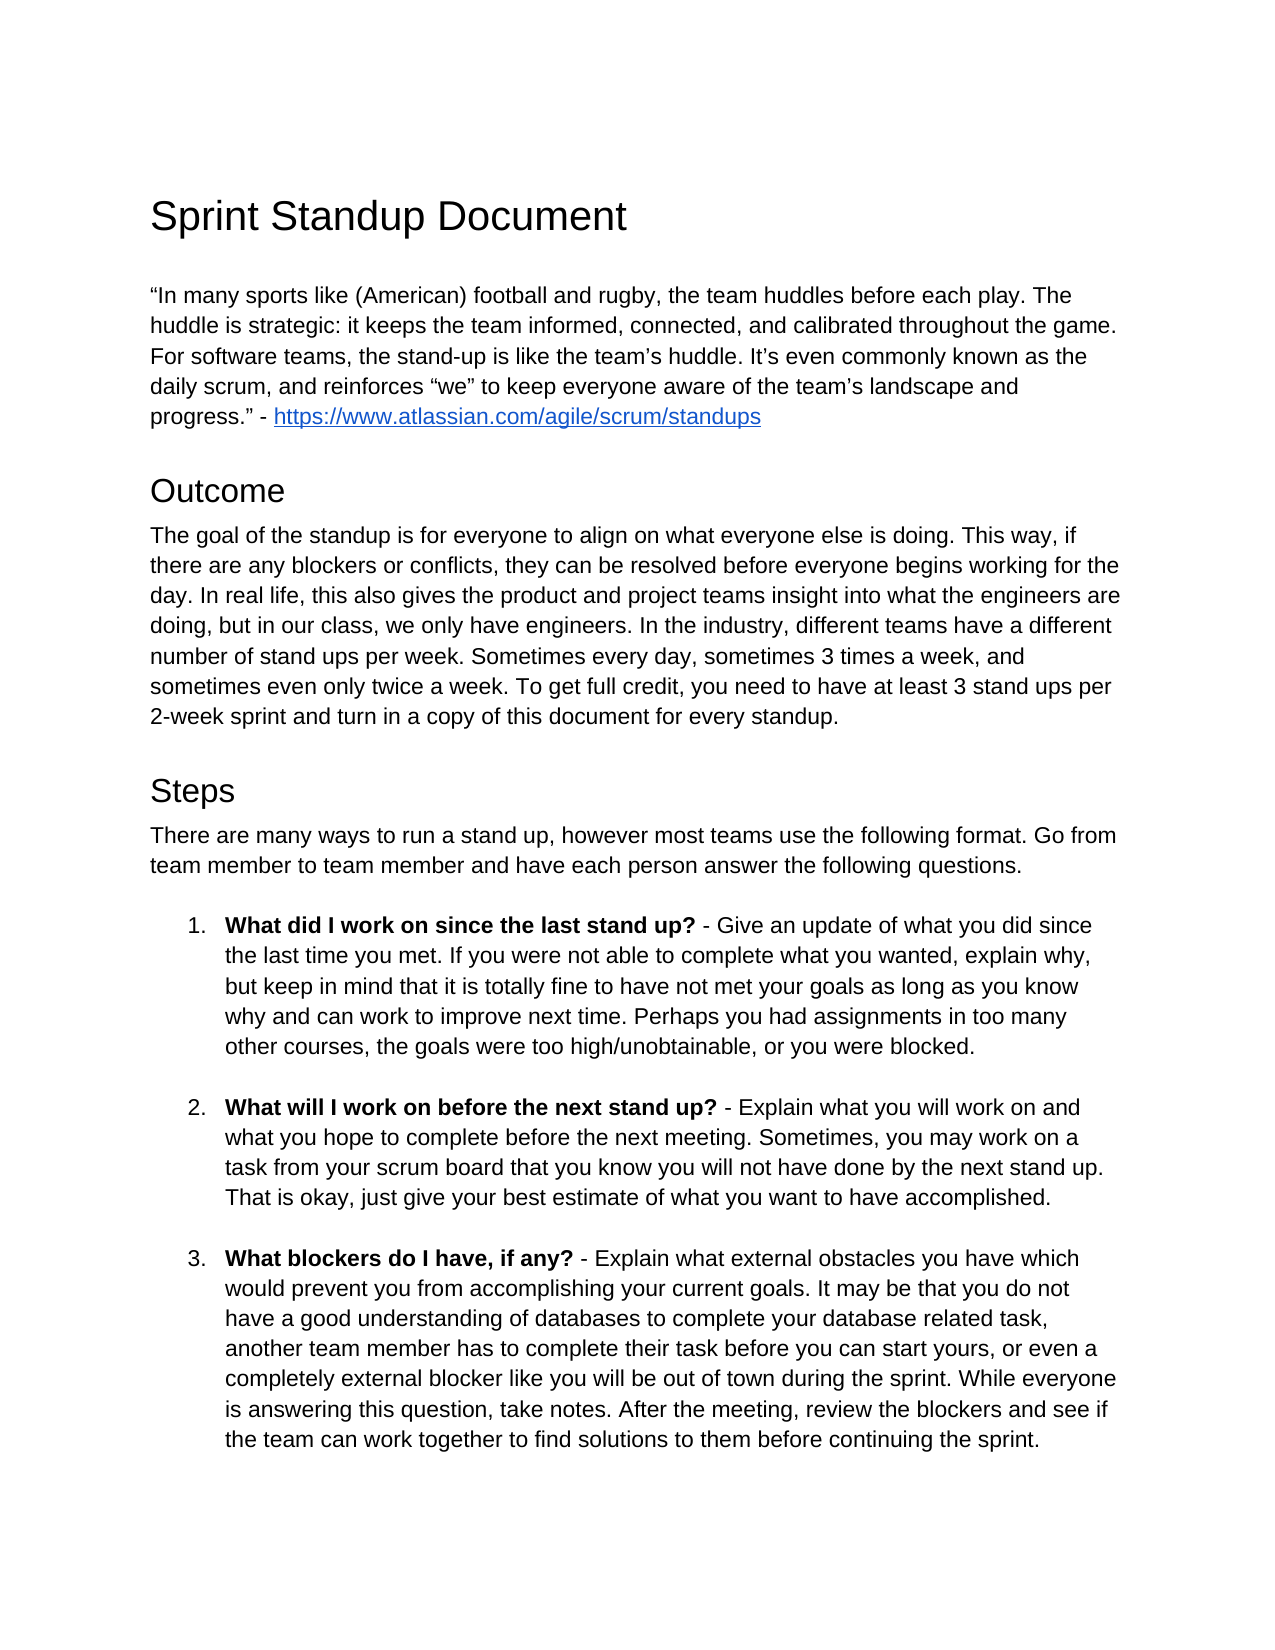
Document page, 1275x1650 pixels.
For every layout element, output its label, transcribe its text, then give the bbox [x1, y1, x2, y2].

subtitle Outcome [150, 471, 1125, 509]
subtitle Sprint Standup Document [150, 192, 1125, 239]
list What did I work on since the last stand up? - Give an update of what you did since the last time you met. If you were not able to complete what you wanted, explain why, but keep in mind that it is totally fine to have not met your goals as long as you know why and can work to improve next time. Perhaps you had assignments in too many other courses, the goals were too high/unobtainable, or you were blocked. [187, 912, 1125, 1059]
text “In many sports like (American) football and rugby, the team huddles before each play. The huddle is strategic: it keeps the team informed, connected, and calibrated throughout the game. For software teams, the stand-up is like the team’s huddle. It’s even commonly known as the daily scrum, and reinforces “we” to keep everyone aware of the team’s landscape and progress.” - https://www.atlassian.com/agile/scrum/standups [150, 282, 1125, 429]
text The goal of the standup is for everyone to align on what everyone else is doing. This way, if there are any blockers or conflicts, they can be resolved before everyone begins working for the day. In real life, this also gives the product and project teams insight into what the engineers are doing, but in our class, we only have engineers. In the industry, different teams have a different number of stand ups per week. Sometimes every day, sometimes 3 times a week, and sometimes even only twice a week. To get full credit, you need to have at least 3 stand ups per 2-week sprint and turn in a copy of this document for every standup. [150, 522, 1125, 729]
subtitle Steps [150, 771, 1125, 809]
list What will I work on before the next stand up? - Explain what you will work on and what you hope to complete before the next meeting. Sometimes, you may work on a task from your scrum board that you know you will not have done by the next stand up. That is okay, just give your best estimate of what you want to have accomplished. [187, 1093, 1125, 1211]
text There are many ways to run a stand up, however most teams use the following format. Go from team member to team member and have each person answer the following questions. [150, 822, 1125, 878]
list What blockers do I have, if any? - Explain what external obstacles you have which would prevent you from accomplishing your current goals. It may be that you do not have a good understanding of databases to complete your database related task, another team member has to complete their task before you can start yours, or even a completely external blocker like you will be out of town during the sprint. While everyone is answering this question, take notes. After the meeting, review the blockers and see if the team can work together to find solutions to them before continuing the sprint. [187, 1244, 1125, 1452]
